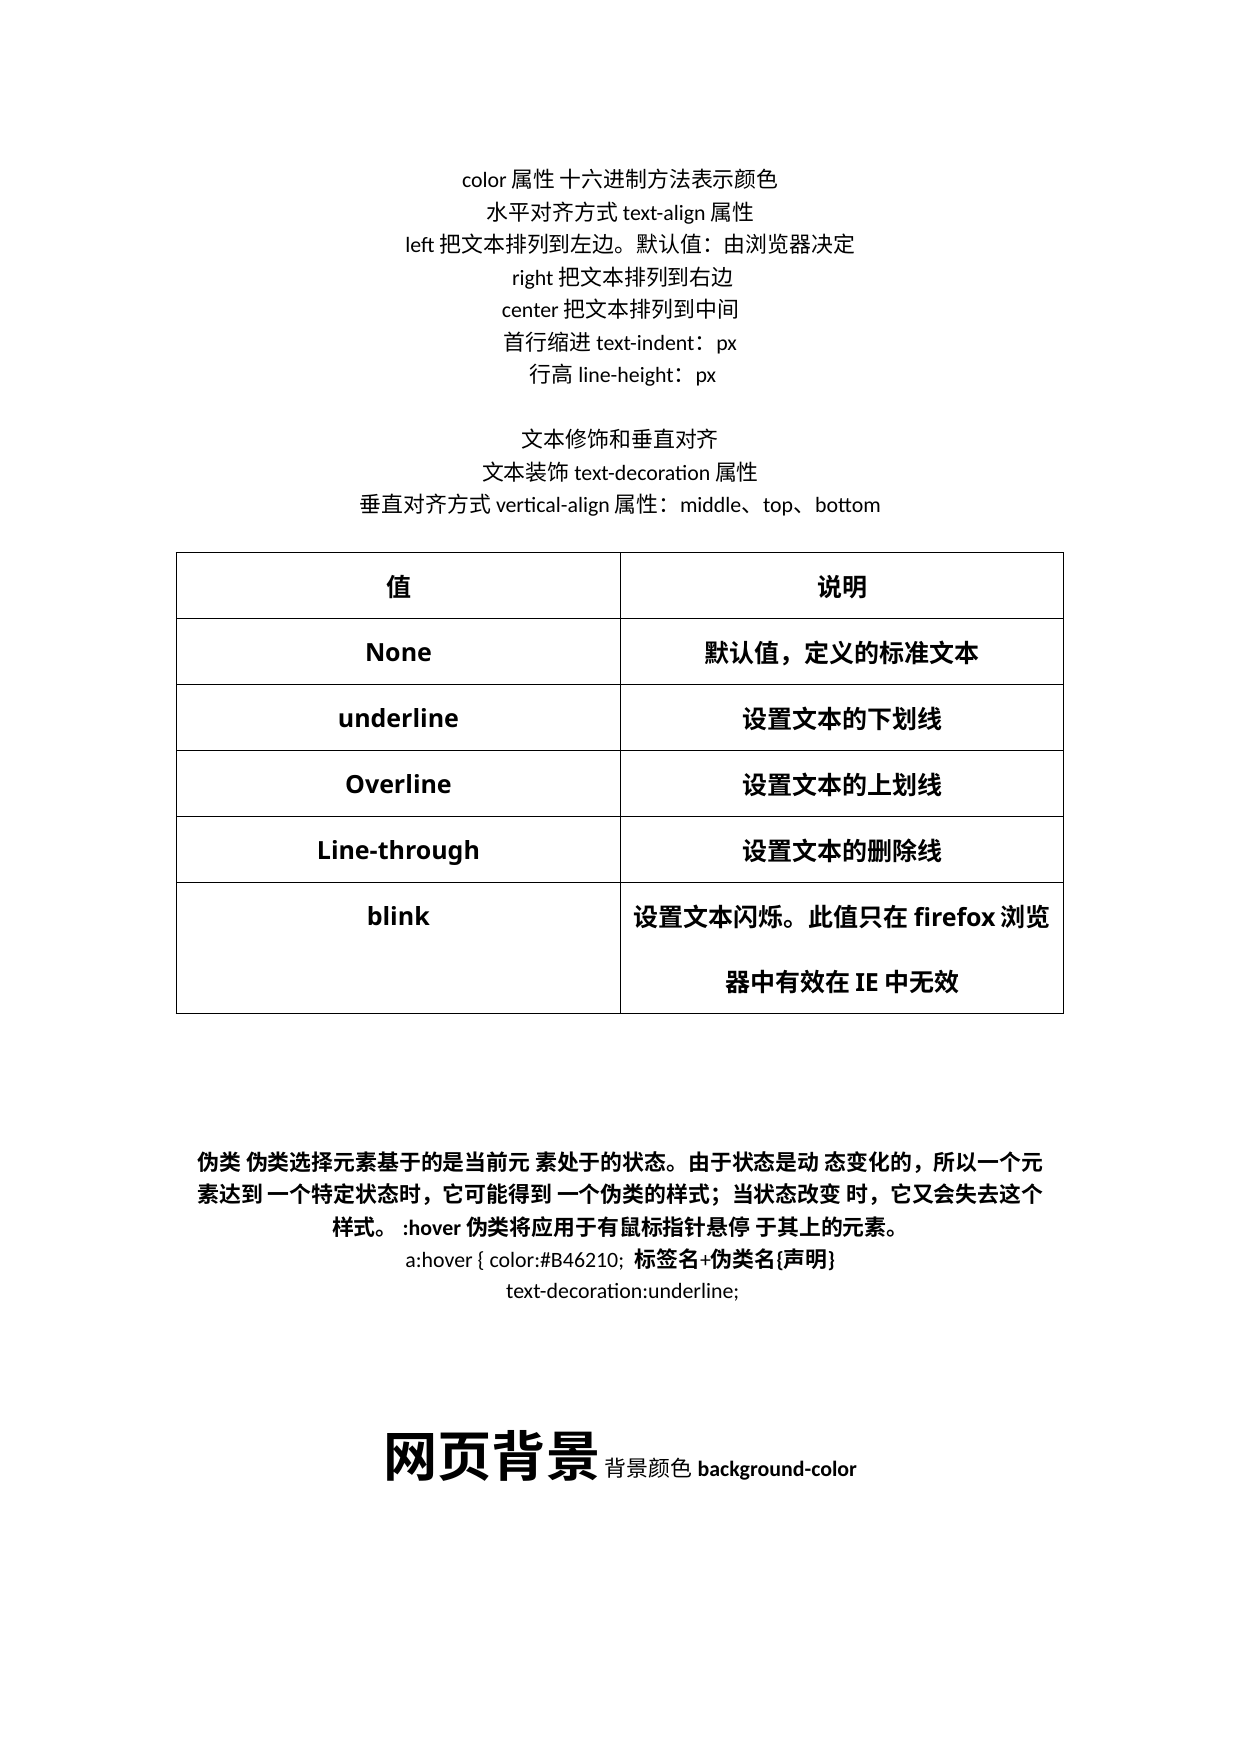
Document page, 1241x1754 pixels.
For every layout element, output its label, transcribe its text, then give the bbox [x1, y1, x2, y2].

text center 把文本排列到中间 [187, 292, 1053, 324]
text left 把文本排列到左边。默认值：由浏览器决定 [187, 227, 1053, 259]
text 网页背景 背景颜色 background-color [187, 1404, 1053, 1502]
table_header 值 [177, 553, 620, 618]
table_header 说明 [621, 553, 1063, 618]
text 首行缩进 text-indent：px [187, 324, 1053, 357]
table_cell 设置文本的删除线 [621, 817, 1063, 882]
table_cell Overline [177, 751, 620, 816]
table_cell blink [177, 883, 620, 1013]
text 伪类 伪类选择元素基于的是当前元 素处于的状态。由于状态是动 态变化的，所以一个元素达到 一个特定状态时，它可能得到 一个伪类的样式；当状态改变 时，它又会失去这个样式。 :hover 伪类将应用于有鼠标指针悬停 于其上的元素。 [187, 1144, 1053, 1242]
text 垂直对齐方式 vertical-align属性：middle、top、bottom [187, 487, 1053, 519]
table_cell 设置文本的下划线 [621, 685, 1063, 750]
text 水平对齐方式 text-align属性 [187, 194, 1053, 227]
table_cell 默认值，定义的标准文本 [621, 619, 1063, 684]
table_cell 设置文本闪烁。此值只在firefox浏览器中有效在IE中无效 [621, 883, 1063, 1013]
text right 把文本排列到右边 [187, 259, 1053, 292]
text 文本修饰和垂直对齐 [187, 422, 1053, 454]
text 行高 line-height：px [187, 357, 1053, 389]
table_cell Line-through [177, 817, 620, 882]
table_cell None [177, 619, 620, 684]
text color属性 十六进制方法表示颜色 [187, 162, 1053, 194]
text text-decoration:underline; [187, 1274, 1053, 1307]
text 文本装饰 text-decoration属性 [187, 454, 1053, 487]
text a:hover { color:#B46210; 标签名+伪类名{声明} [187, 1242, 1053, 1274]
table_cell underline [177, 685, 620, 750]
table_cell 设置文本的上划线 [621, 751, 1063, 816]
